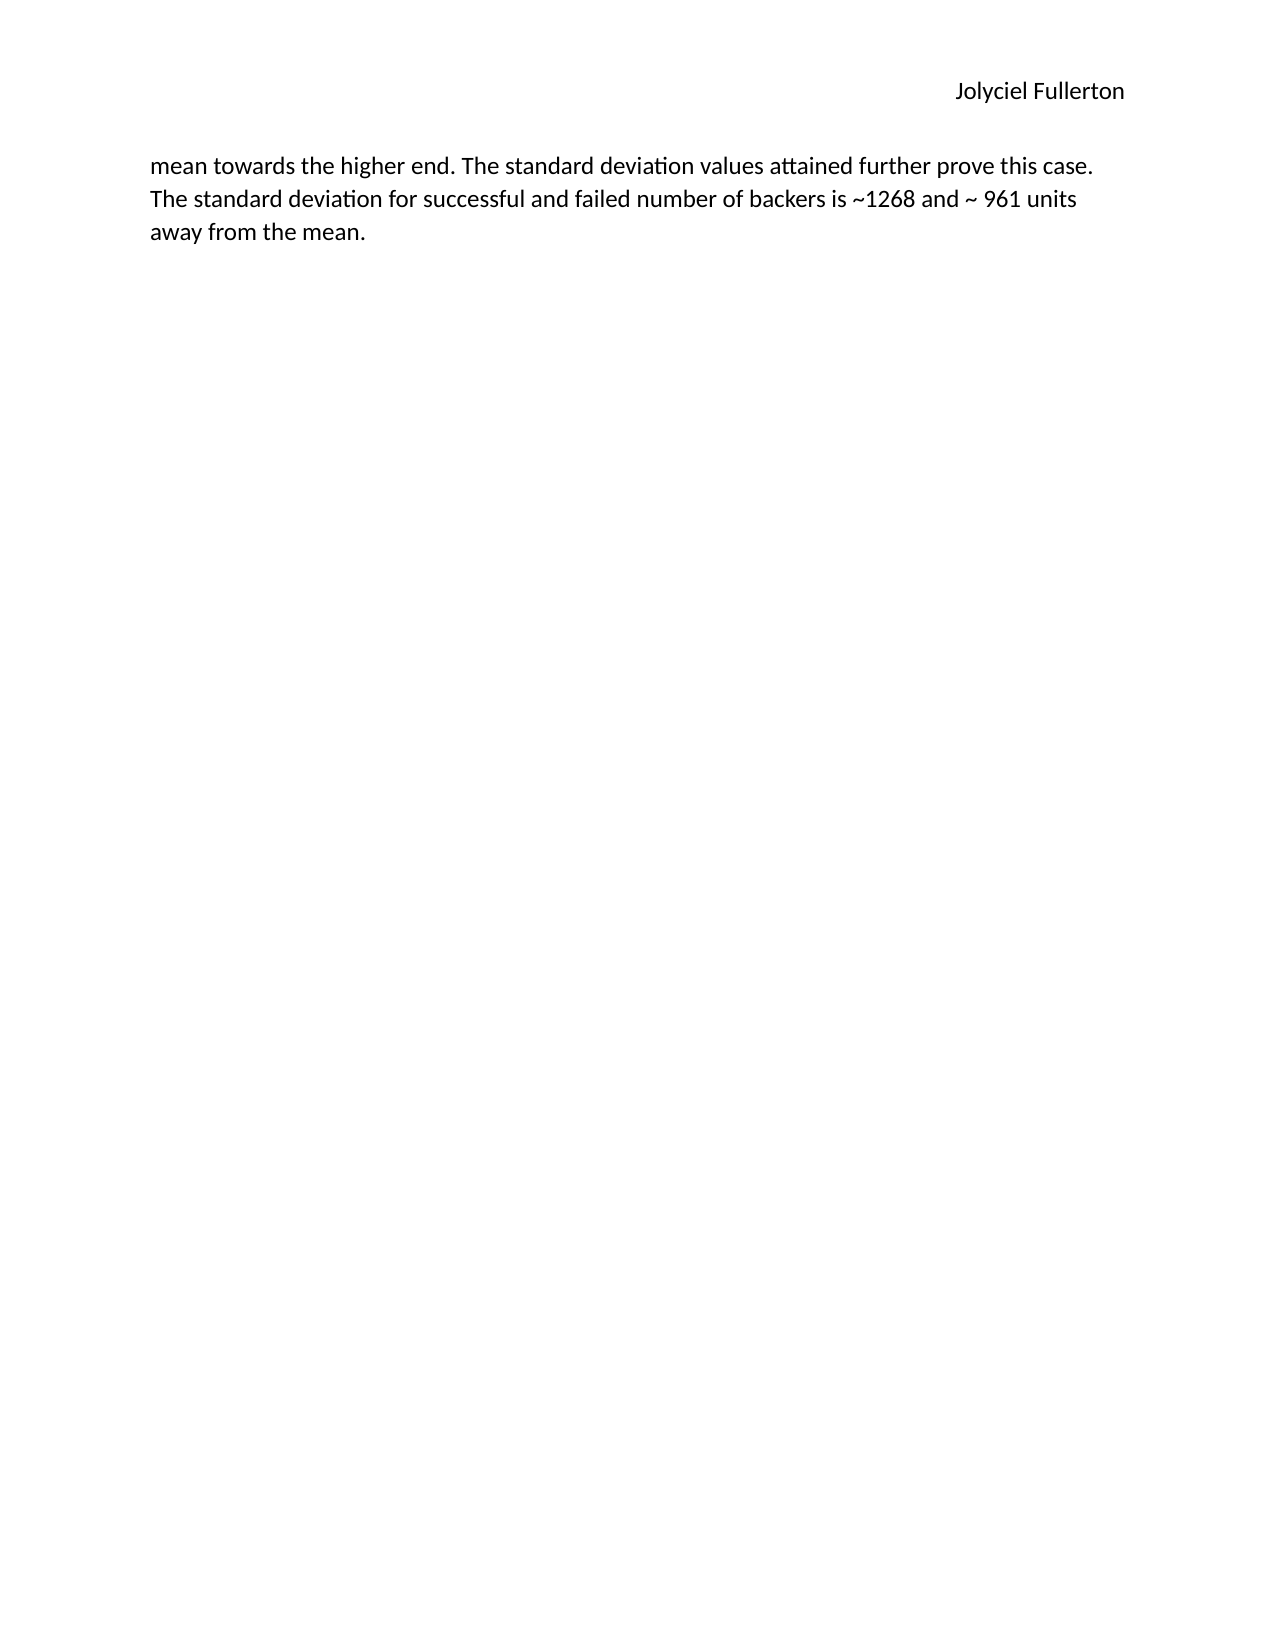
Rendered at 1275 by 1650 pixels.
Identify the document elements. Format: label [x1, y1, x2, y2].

text [150, 150, 1125, 246]
